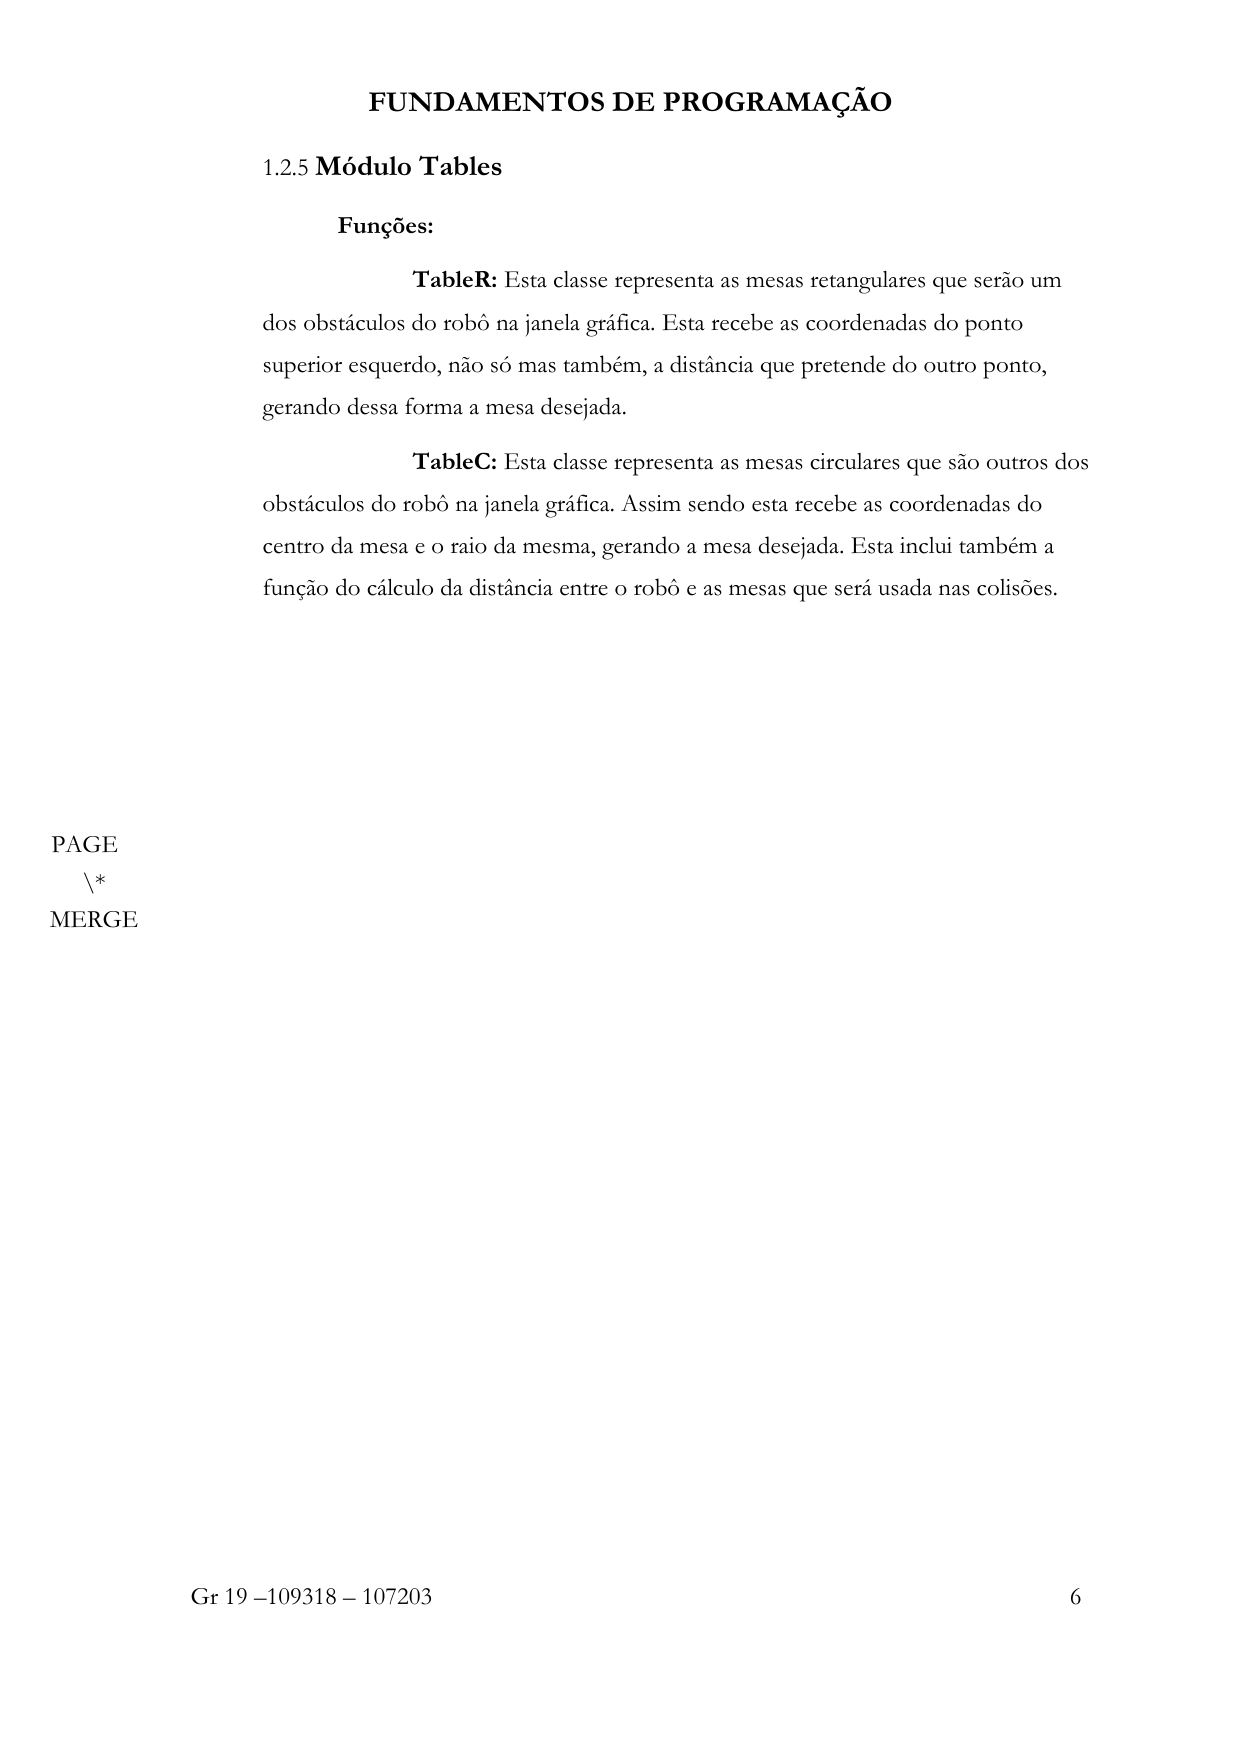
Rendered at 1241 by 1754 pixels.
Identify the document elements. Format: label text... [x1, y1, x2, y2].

text TableR: Esta classe representa as mesas retangulares que serão um dos obstáculos do robô na janela gráfica. Esta recebe as coordenadas do ponto superior esquerdo, não só mas também, a distância que pretende do outro ponto, gerando dessa forma a mesa desejada. [262, 266, 1090, 421]
text 1.2.5 Módulo Tables [187, 150, 1090, 183]
text Funções: [262, 212, 1090, 240]
text TableC: Esta classe representa as mesas circulares que são outros dos obstáculos do robô na janela gráfica. Assim sendo esta recebe as coordenadas do centro da mesa e o raio da mesma, gerando a mesa desejada. Esta inclui também a função do cálculo da distância entre o robô e as mesas que será usada nas colisões. [262, 448, 1090, 602]
